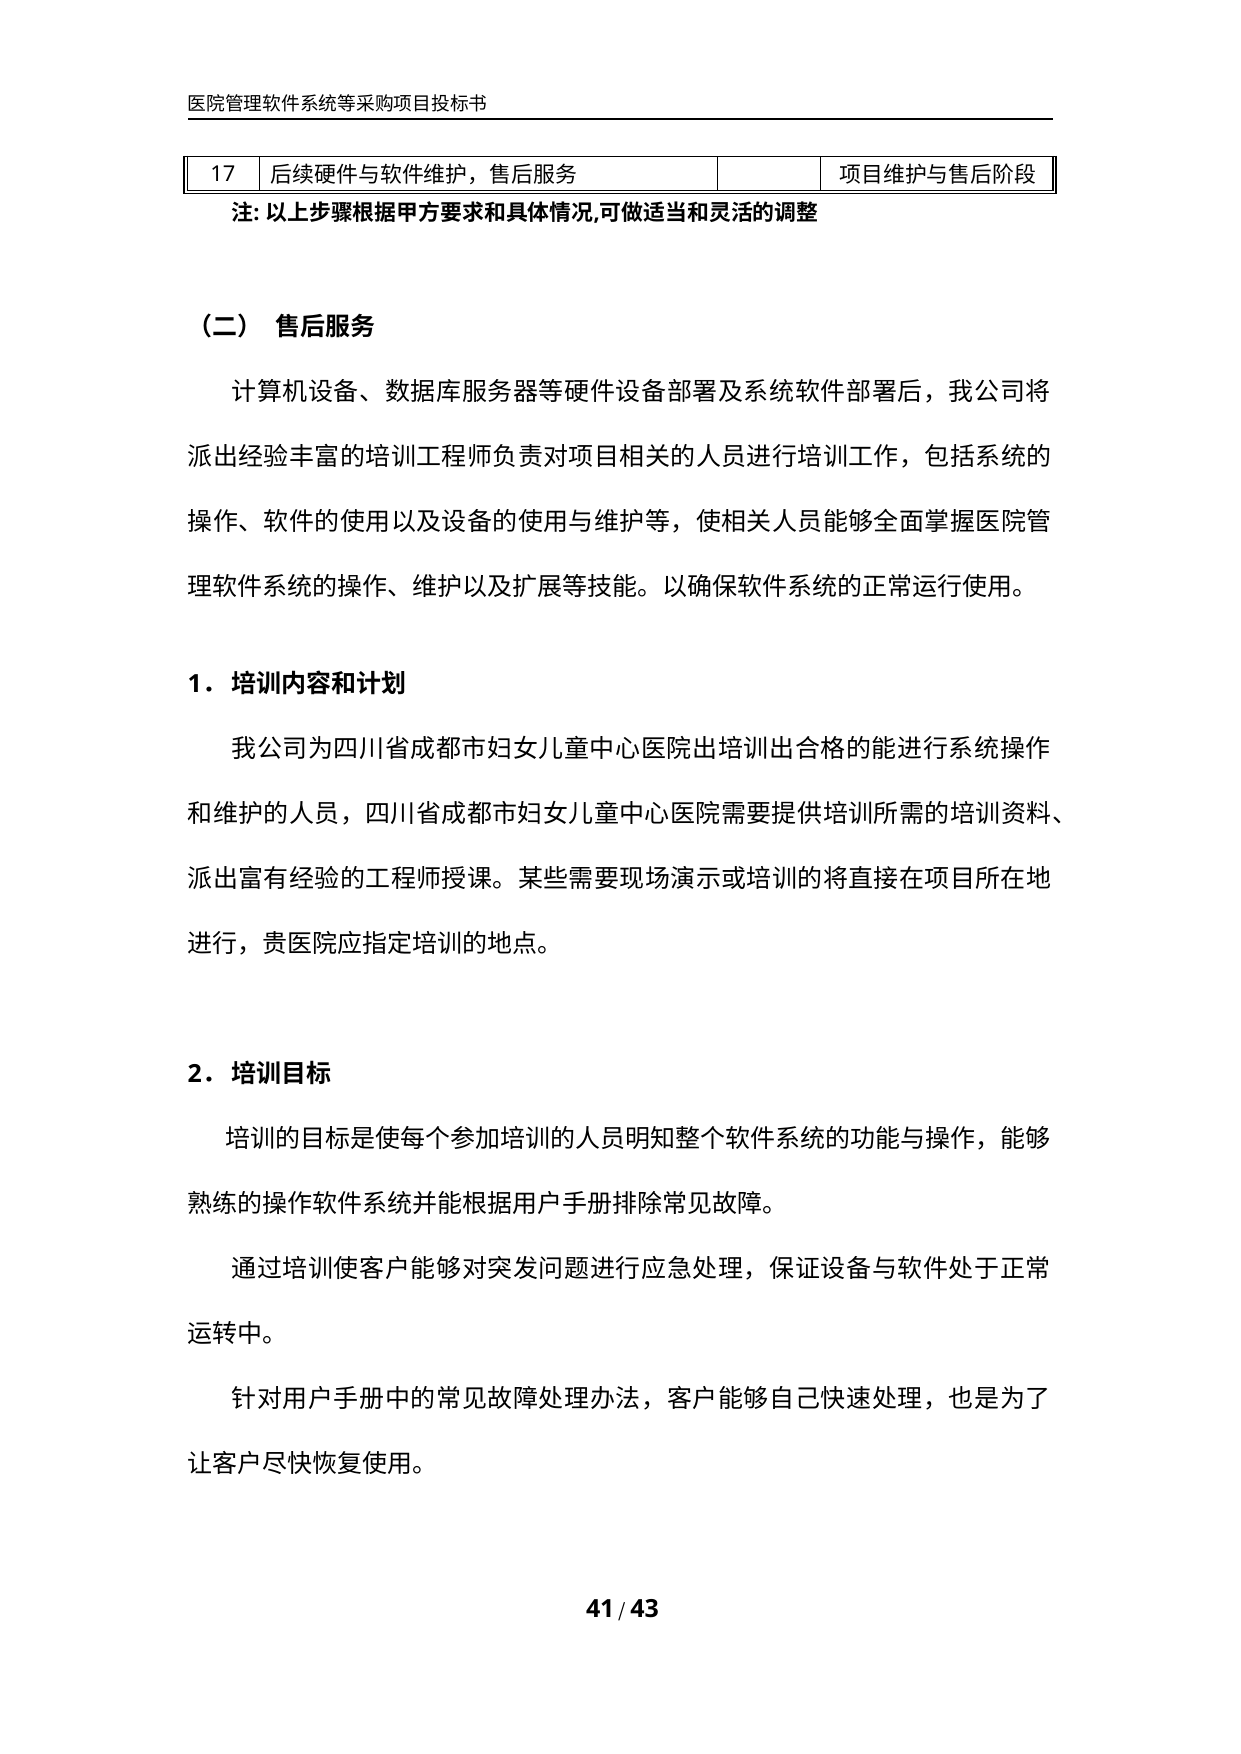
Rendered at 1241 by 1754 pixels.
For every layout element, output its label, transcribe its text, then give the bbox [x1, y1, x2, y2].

text 我公司为四川省成都市妇女儿童中心医院出培训出合格的能进行系统操作和维护的人员，四川省成都市妇女儿童中心医院需要提供培训所需的培训资料、派出富有经验的工程师授课。某些需要现场演示或培训的将直接在项目所在地进行，贵医院应指定培训的地点。 [187, 714, 1053, 974]
text 计算机设备、数据库服务器等硬件设备部署及系统软件部署后，我公司将派出经验丰富的培训工程师负责对项目相关的人员进行培训工作，包括系统的操作、软件的使用以及设备的使用与维护等，使相关人员能够全面掌握医院管理软件系统的操作、维护以及扩展等技能。以确保软件系统的正常运行使用。 [187, 357, 1053, 617]
text 培训的目标是使每个参加培训的人员明知整个软件系统的功能与操作，能够熟练的操作软件系统并能根据用户手册排除常见故障。 [187, 1104, 1053, 1234]
table_cell [718, 157, 820, 189]
list 培训内容和计划 [187, 649, 1053, 714]
table_cell 项目维护与售后阶段 [821, 157, 1052, 189]
text 通过培训使客户能够对突发问题进行应急处理，保证设备与软件处于正常运转中。 [187, 1234, 1053, 1364]
table_cell 后续硬件与软件维护，售后服务 [260, 157, 717, 189]
list 培训目标 [187, 1039, 1053, 1104]
text 针对用户手册中的常见故障处理办法，客户能够自己快速处理，也是为了让客户尽快恢复使用。 [187, 1364, 1053, 1494]
text 注: 以上步骤根据甲方要求和具体情况,可做适当和灵活的调整 [187, 194, 1053, 227]
list 售后服务 [187, 292, 1053, 357]
table_cell 17 [188, 157, 259, 189]
